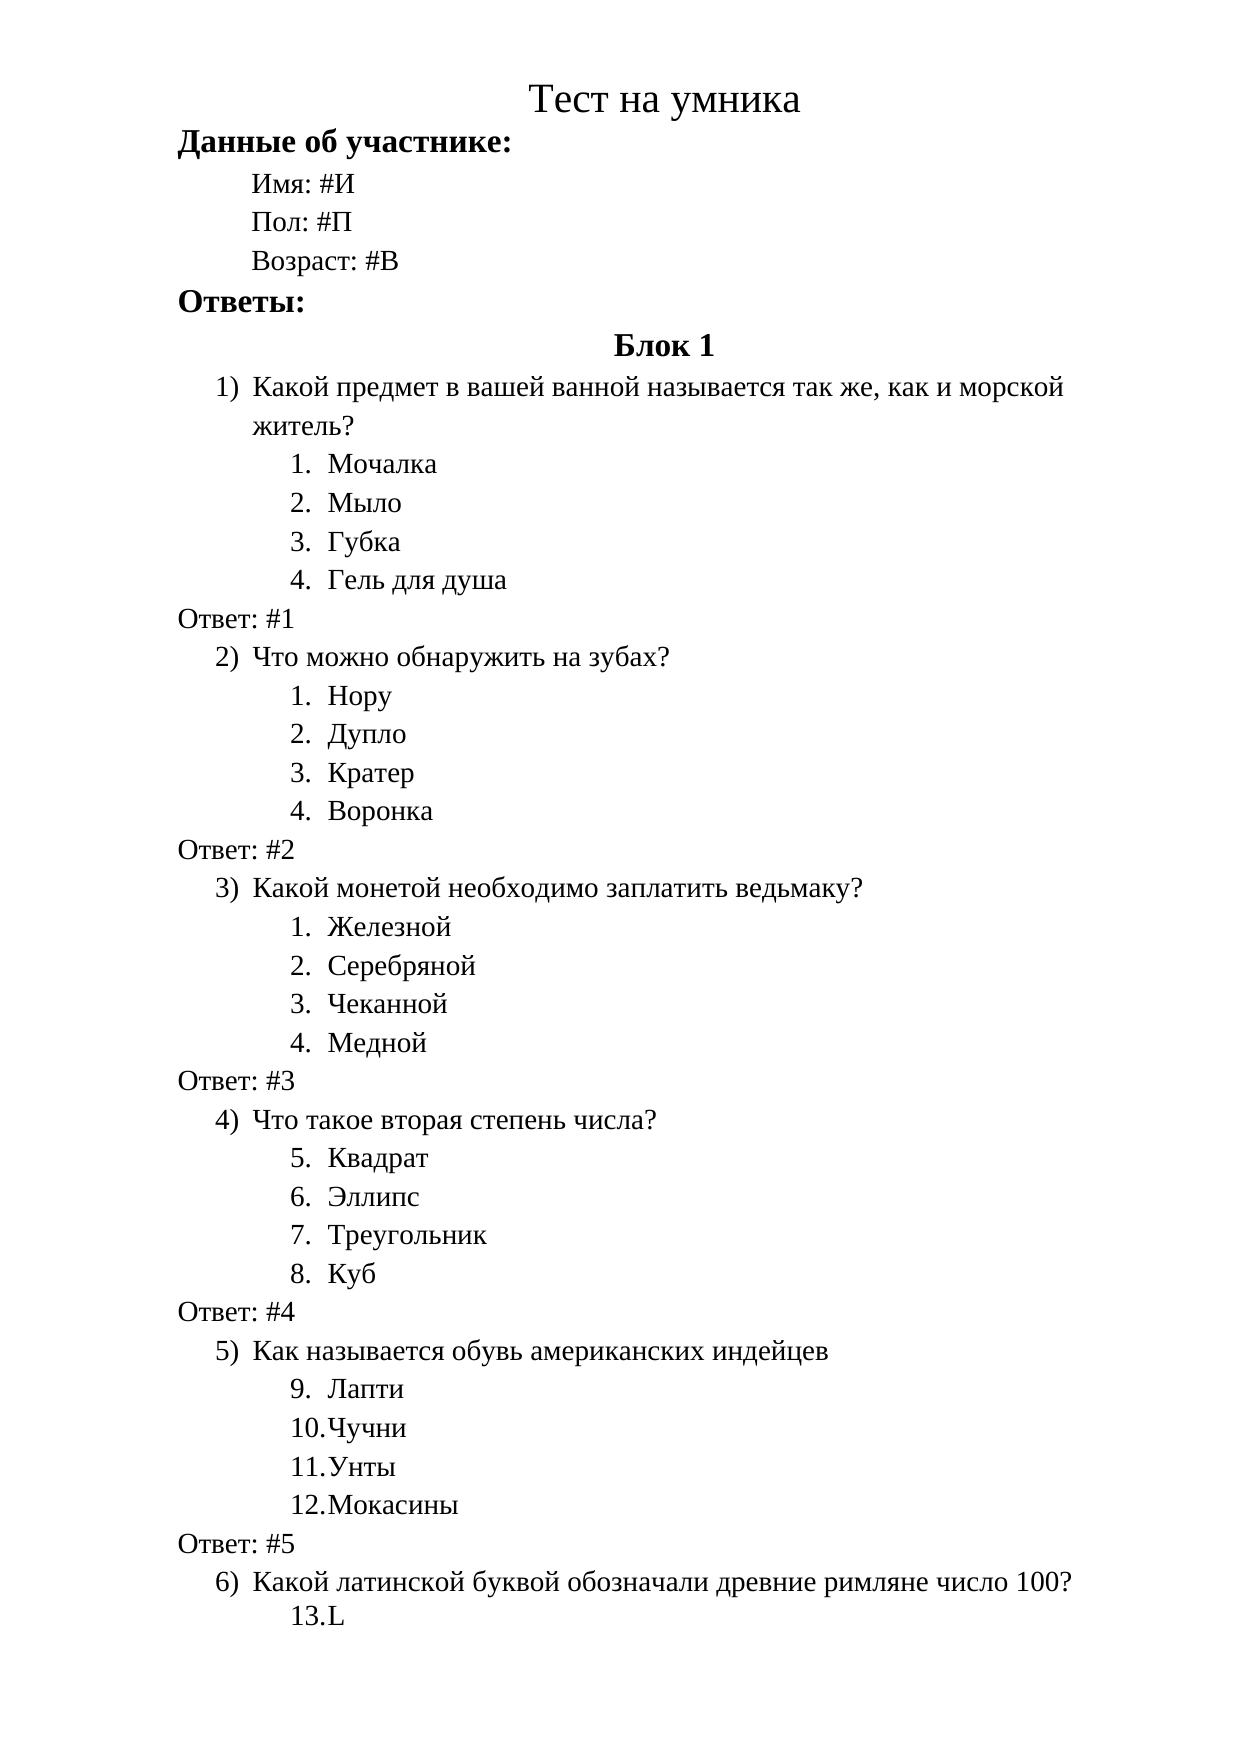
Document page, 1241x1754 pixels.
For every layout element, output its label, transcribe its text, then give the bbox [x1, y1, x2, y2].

list Эллипс [290, 1179, 1152, 1212]
list Как называется обувь американских индейцев [215, 1333, 1152, 1367]
list Квадрат [290, 1140, 1152, 1174]
list Чеканной [290, 986, 1152, 1020]
list Какой предмет в вашей ванной называется так же, как и морской житель? [215, 369, 1152, 442]
text Ответы: [177, 281, 1152, 320]
list Какой монетой необходимо заплатить ведьмаку? [215, 871, 1152, 904]
list Кратер [290, 755, 1152, 788]
list Гель для душа [290, 562, 1152, 596]
list Что такое вторая степень числа? [215, 1102, 1152, 1135]
list Воронка [290, 793, 1152, 827]
list Какой латинской буквой обозначали древние римляне число 100? [215, 1564, 1152, 1598]
list Серебряной [290, 948, 1152, 981]
list Куб [290, 1256, 1152, 1289]
text Имя: #И [251, 166, 1152, 199]
list Мочалка [290, 447, 1152, 480]
list Губка [290, 524, 1152, 557]
text Ответ: #3 [177, 1063, 1152, 1097]
list Железной [290, 909, 1152, 943]
list Треугольник [290, 1217, 1152, 1251]
list Чучни [290, 1410, 1152, 1444]
list Нору [290, 678, 1152, 711]
list Мыло [290, 485, 1152, 519]
text Пол: #П [251, 204, 1152, 238]
text Ответ: #2 [177, 832, 1152, 866]
text Ответ: #1 [177, 601, 1152, 634]
list Лапти [290, 1372, 1152, 1405]
text Возраст: #В [251, 243, 1152, 276]
list Дупло [290, 716, 1152, 750]
list Что можно обнаружить на зубах? [215, 639, 1152, 673]
text Ответ: #4 [177, 1294, 1152, 1328]
text Данные об участнике: [177, 122, 1152, 160]
list Унты [290, 1449, 1152, 1482]
list Мокасины [290, 1487, 1152, 1521]
list Медной [290, 1025, 1152, 1058]
text Ответ: #5 [177, 1526, 1152, 1559]
text Блок 1 [177, 325, 1152, 364]
list L [290, 1598, 1152, 1631]
